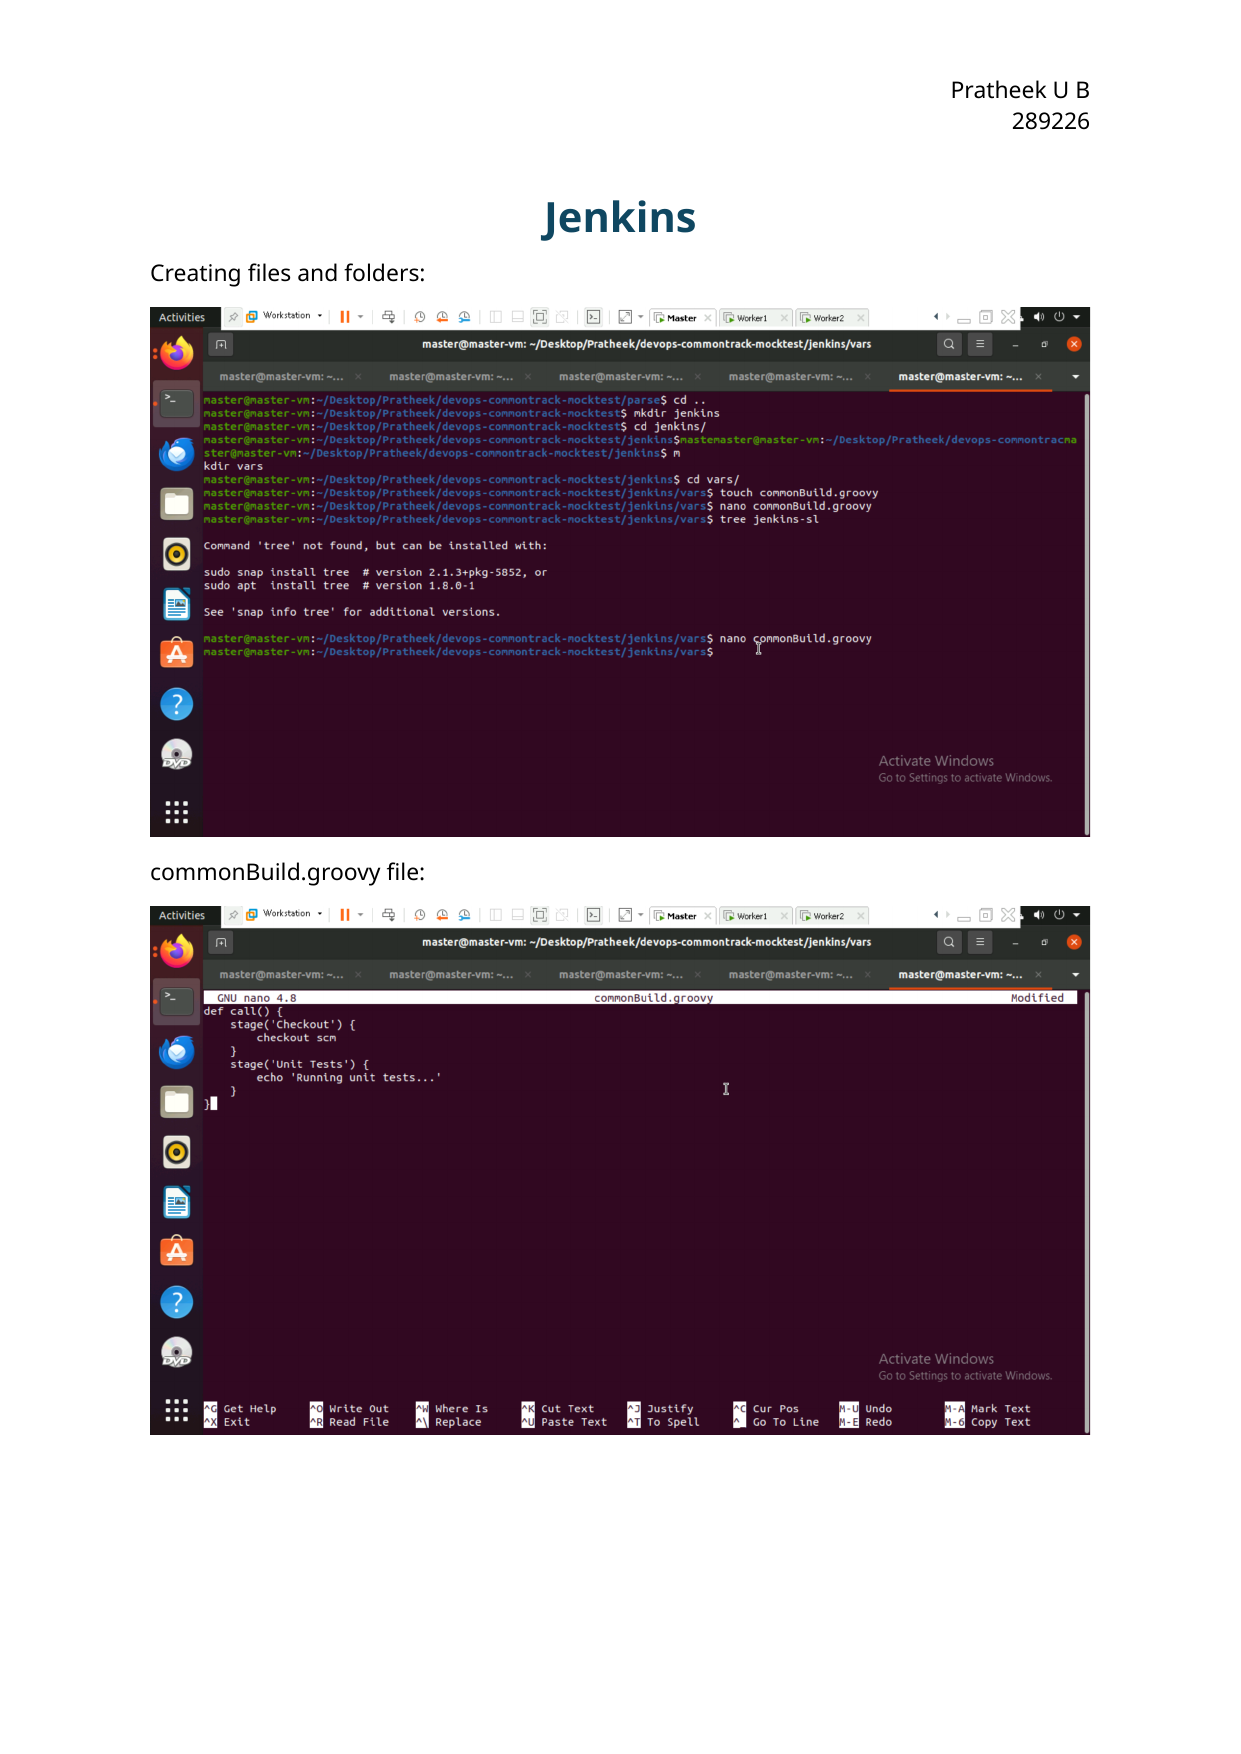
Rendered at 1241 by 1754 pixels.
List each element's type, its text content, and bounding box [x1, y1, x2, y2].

subtitle Jenkins [150, 187, 1090, 244]
text Creating files and folders: [150, 257, 1090, 288]
picture [150, 307, 1091, 837]
text commonBuild.groovy file: [150, 856, 1090, 887]
picture [150, 906, 1091, 1435]
